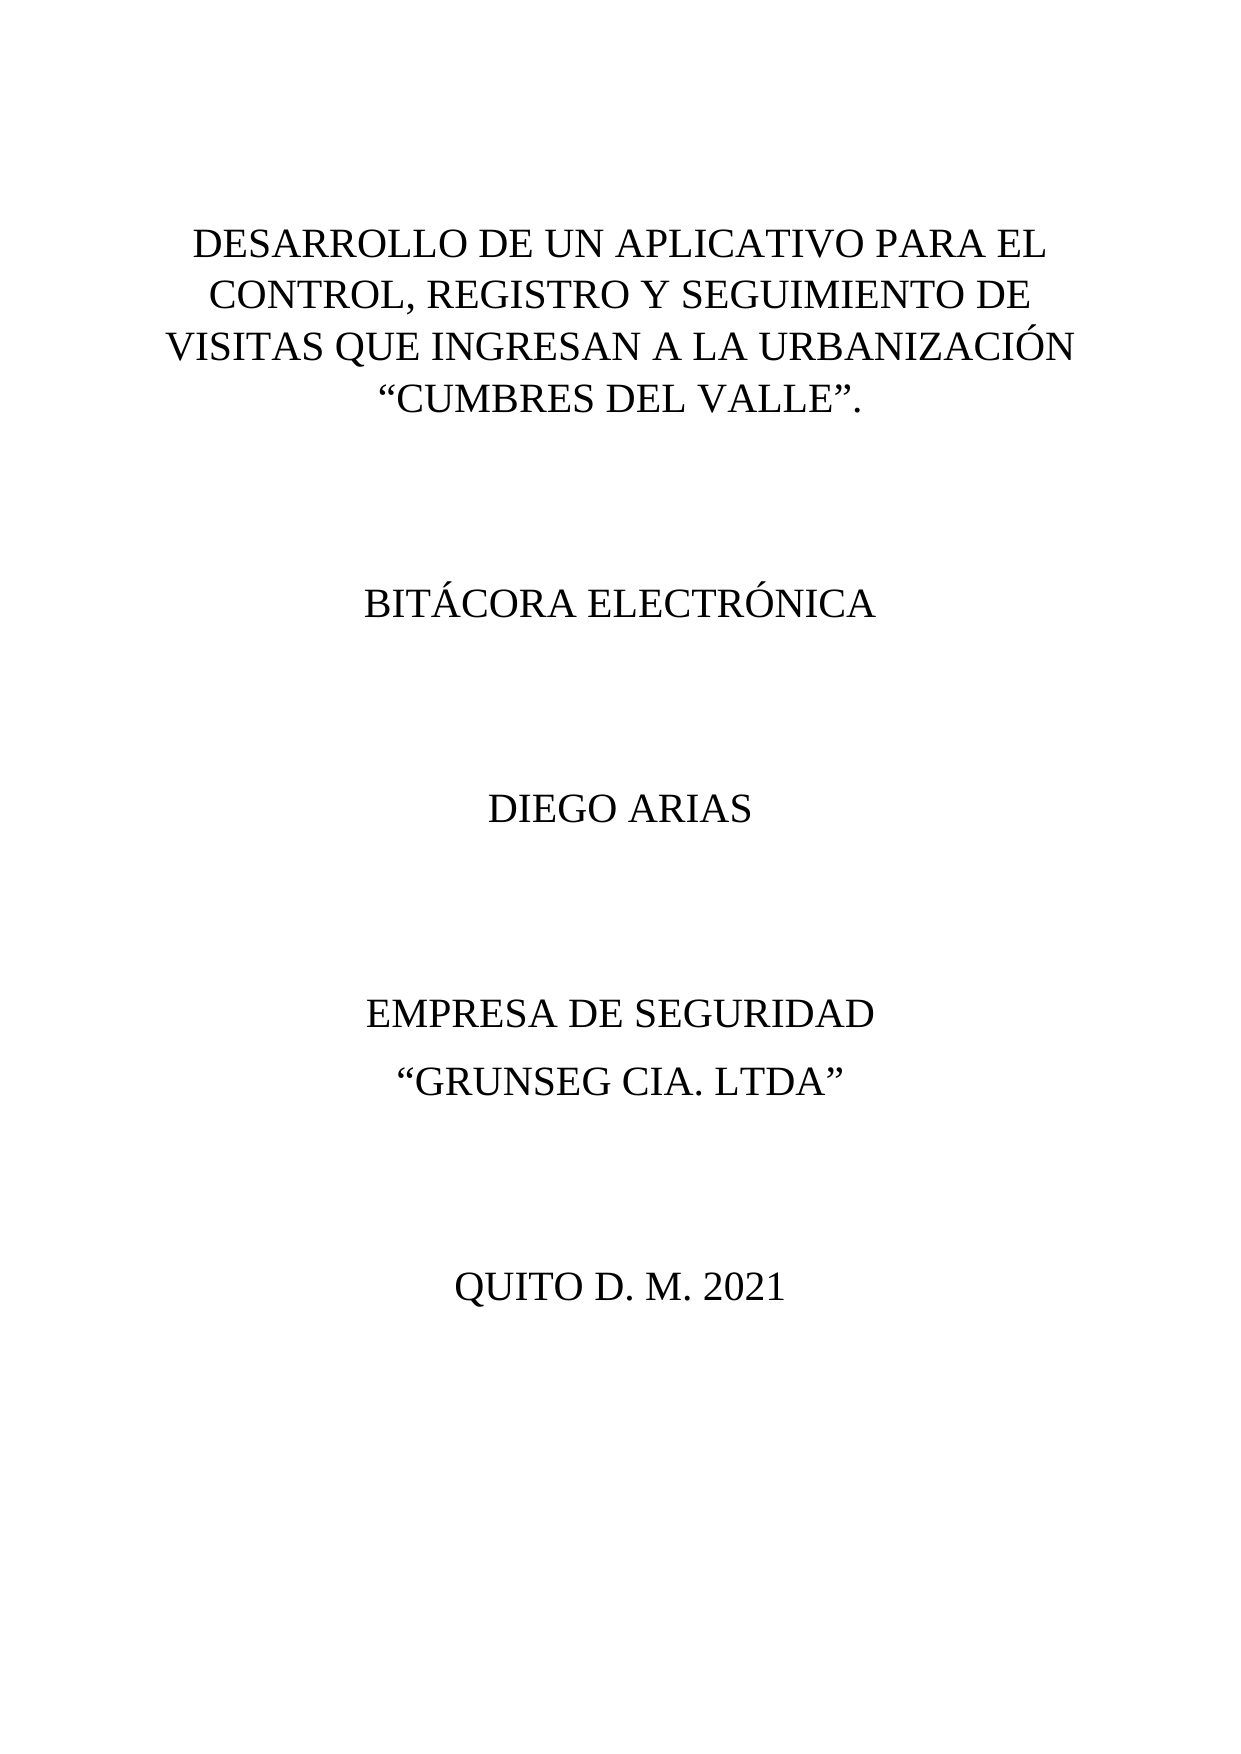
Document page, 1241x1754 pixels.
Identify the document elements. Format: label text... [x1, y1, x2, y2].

text “GRUNSEG CIA. LTDA” [150, 1057, 1090, 1104]
text QUITO D. M. 2021 [150, 1262, 1090, 1309]
text BITÁCORA ELECTRÓNICA [150, 578, 1090, 626]
text DESARROLLO DE UN APLICATIVO PARA EL CONTROL, REGISTRO Y SEGUIMIENTO DE VISITAS QUE INGRESAN A LA URBANIZACIÓN “CUMBRES DEL VALLE”. [150, 218, 1090, 421]
text DIEGO ARIAS [150, 783, 1090, 831]
text EMPRESA DE SEGURIDAD [150, 988, 1090, 1036]
